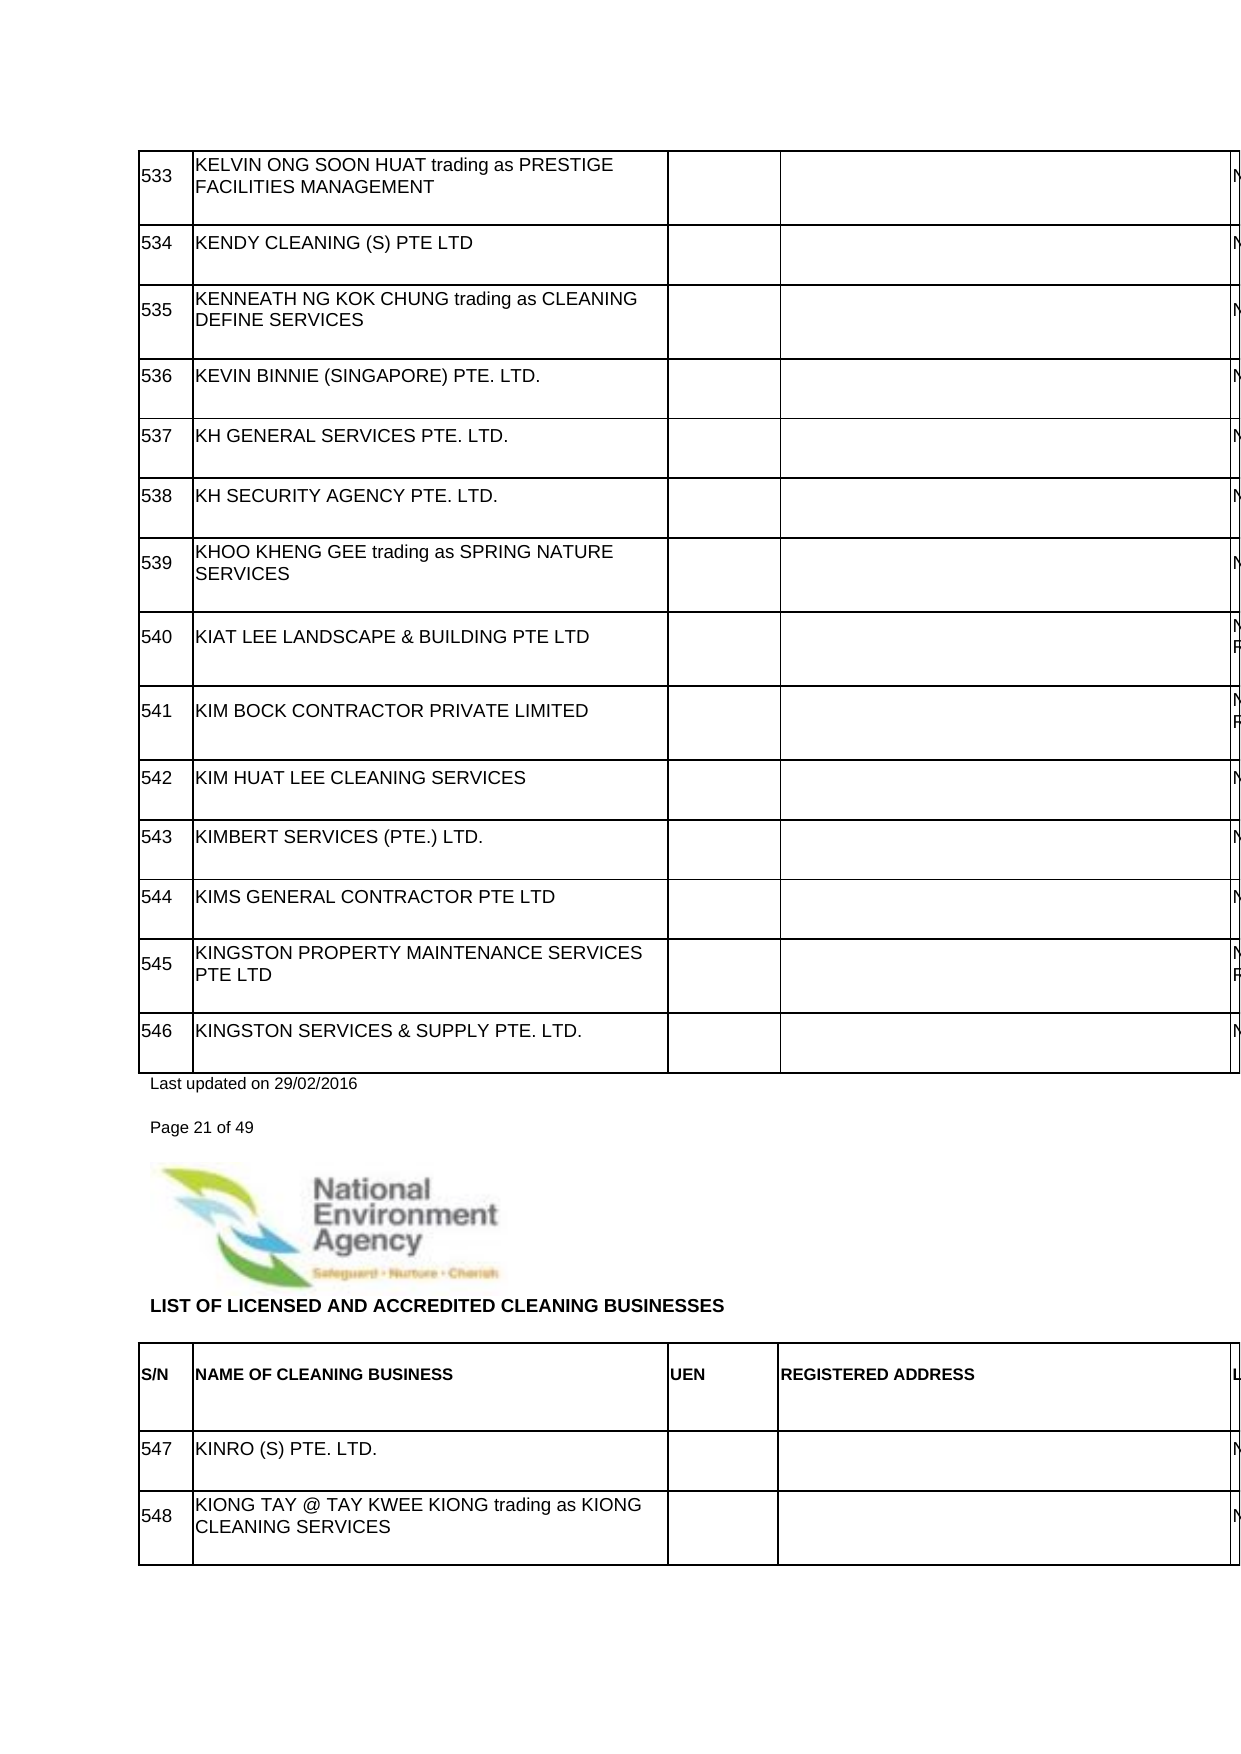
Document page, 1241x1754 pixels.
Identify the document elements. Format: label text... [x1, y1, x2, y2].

table_cell [669, 1432, 777, 1490]
table_cell [669, 821, 780, 878]
table_cell [781, 821, 1230, 878]
table_cell [781, 880, 1230, 938]
table_cell [669, 687, 780, 759]
table_cell [669, 226, 780, 284]
text Page 21 of 49 [150, 1118, 1090, 1137]
table_cell 533 [140, 152, 192, 224]
table_cell [669, 940, 780, 1012]
table_cell KH SECURITY AGENCY PTE. LTD. [194, 479, 667, 537]
table_cell [669, 761, 780, 819]
table_cell [781, 761, 1230, 819]
table_cell 545 [140, 940, 192, 1012]
table_cell [669, 1492, 777, 1564]
table_cell KIMBERT SERVICES (PTE.) LTD. [194, 821, 667, 878]
table_cell [669, 880, 780, 938]
table_header REGISTERED ADDRESS [779, 1344, 1230, 1430]
table_cell [669, 152, 780, 224]
table_cell 536 [140, 360, 192, 417]
table_cell [669, 613, 780, 685]
table_cell 538 [140, 479, 192, 537]
table_cell 535 [140, 286, 192, 358]
table_cell 544 [140, 880, 192, 938]
table_cell KINGSTON SERVICES & SUPPLY PTE. LTD. [194, 1014, 667, 1072]
table_cell [781, 479, 1230, 537]
table_cell KH GENERAL SERVICES PTE. LTD. [194, 419, 667, 477]
table_cell [781, 360, 1230, 417]
table_cell [781, 286, 1230, 358]
table_cell [669, 479, 780, 537]
table_cell [669, 286, 780, 358]
table_cell 548 [140, 1492, 192, 1564]
table_cell 547 [140, 1432, 192, 1490]
table_cell [781, 152, 1230, 224]
table_cell 540 [140, 613, 192, 685]
table_cell [669, 419, 780, 477]
table_cell 539 [140, 539, 192, 611]
table_cell KINGSTON PROPERTY MAINTENANCE SERVICES PTE LTD [194, 940, 667, 1012]
text LIST OF LICENSED AND ACCREDITED CLEANING BUSINESSES [150, 1295, 1090, 1317]
table_cell 541 [140, 687, 192, 759]
table_cell [781, 613, 1230, 685]
table_cell KENDY CLEANING (S) PTE LTD [194, 226, 667, 284]
table_cell [781, 419, 1230, 477]
table_cell KIM HUAT LEE CLEANING SERVICES [194, 761, 667, 819]
table_cell [669, 360, 780, 417]
table_cell 542 [140, 761, 192, 819]
table_cell [781, 687, 1230, 759]
table_cell [781, 226, 1230, 284]
table_cell [669, 1014, 780, 1072]
table_cell KIMS GENERAL CONTRACTOR PTE LTD [194, 880, 667, 938]
table_cell KEVIN BINNIE (SINGAPORE) PTE. LTD. [194, 360, 667, 417]
table_cell [781, 539, 1230, 611]
table_cell KIAT LEE LANDSCAPE & BUILDING PTE LTD [194, 613, 667, 685]
text Last updated on 29/02/2016 [150, 1074, 1090, 1093]
table_cell KIONG TAY @ TAY KWEE KIONG trading as KIONG CLEANING SERVICES [194, 1492, 667, 1564]
table_cell [781, 940, 1230, 1012]
table_cell [779, 1432, 1230, 1490]
table_cell KHOO KHENG GEE trading as SPRING NATURE SERVICES [194, 539, 667, 611]
table_cell KENNEATH NG KOK CHUNG trading as CLEANING DEFINE SERVICES [194, 286, 667, 358]
table_cell 543 [140, 821, 192, 878]
picture [150, 1162, 509, 1296]
table_cell [781, 1014, 1230, 1072]
table_header NAME OF CLEANING BUSINESS [194, 1344, 667, 1430]
table_cell 537 [140, 419, 192, 477]
table_cell 534 [140, 226, 192, 284]
table_cell KINRO (S) PTE. LTD. [194, 1432, 667, 1490]
table_cell [779, 1492, 1230, 1564]
table_cell 546 [140, 1014, 192, 1072]
table_header UEN [669, 1344, 777, 1430]
table_header S/N [140, 1344, 192, 1430]
table_cell KIM BOCK CONTRACTOR PRIVATE LIMITED [194, 687, 667, 759]
table_cell KELVIN ONG SOON HUAT trading as PRESTIGE FACILITIES MANAGEMENT [194, 152, 667, 224]
table_cell [669, 539, 780, 611]
